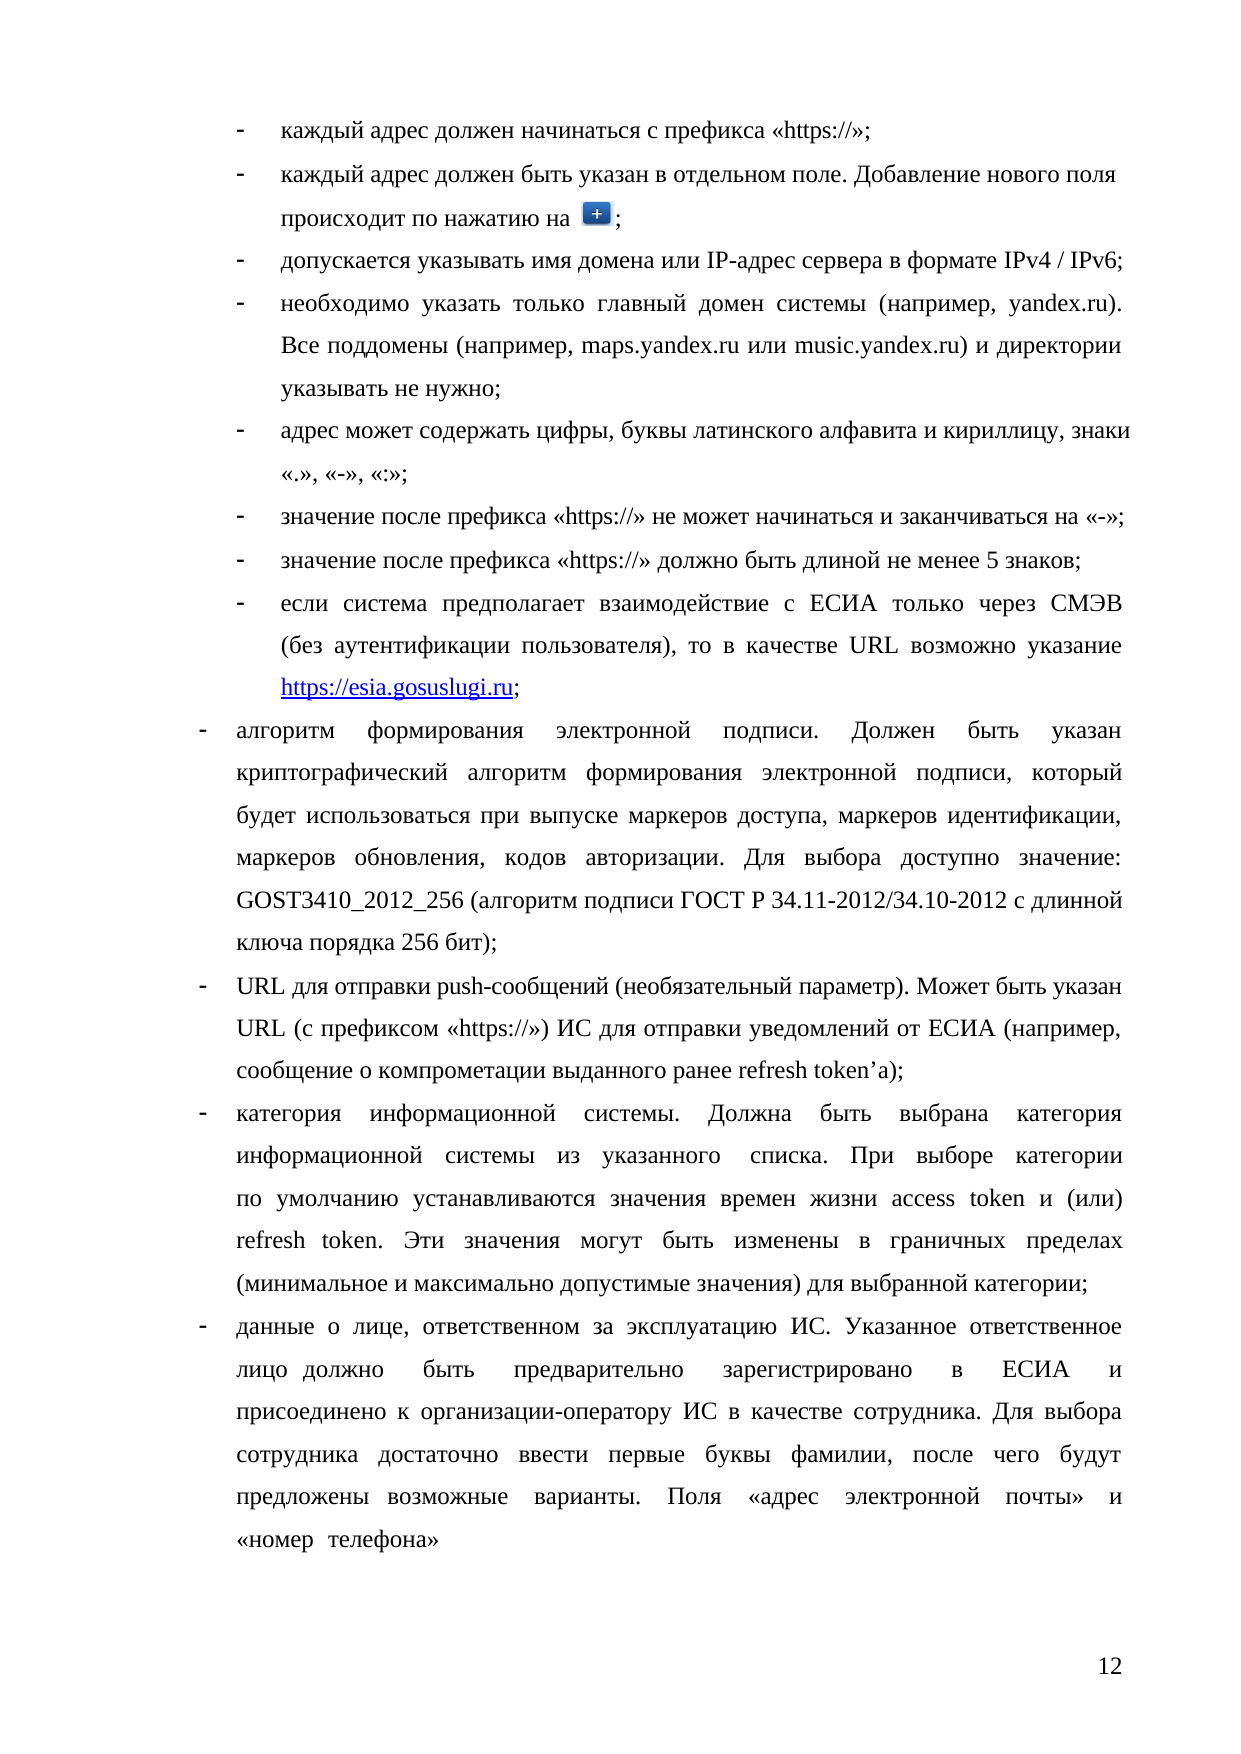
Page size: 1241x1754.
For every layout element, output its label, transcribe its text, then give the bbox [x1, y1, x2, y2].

list алгоритм формирования электронной подписи. Должен быть указан криптографический алгоритм формирования электронной подписи, который будет использоваться при выпуске маркеров доступа, маркеров идентификации, маркеров обновления, кодов авторизации. Для выбора доступно значение: GOST3410_2012_256 (алгоритм подписи ГОСТ Р 34.11-2012/34.10-2012 с длинной ключа порядка 256 бит); [198, 715, 1122, 956]
list если система предполагает взаимодействие с ЕСИА только через СМЭВ (без аутентификации пользователя), то в качестве URL возможно указание https://esia.gosuslugi.ru; [236, 588, 1122, 701]
list каждый адрес должен быть указан в отдельном поле. Добавление нового поля происходит по нажатию на ; [236, 159, 1122, 231]
list данные о лице, ответственном за эксплуатацию ИС. Указанное ответственное лицо должно быть предварительно зарегистрировано в ЕСИА и присоединено к организации-оператору ИС в качестве сотрудника. Для выбора сотрудника достаточно ввести первые буквы фамилии, после чего будут предложены возможные варианты. Поля «адрес электронной почты» и «номер телефона» [198, 1311, 1122, 1552]
list значение после префикса «https://» не может начинаться и заканчиваться на «-»; [236, 501, 1240, 530]
list необходимо указать только главный домен системы (например, yandex.ru). Все поддомены (например, maps.yandex.ru или music.yandex.ru) и директории указывать не нужно; [236, 288, 1122, 401]
list категория информационной системы. Должна быть выбрана категория информационной системы из указанного списка. При выборе категории по умолчанию устанавливаются значения времен жизни access token и (или) refresh token. Эти значения могут быть изменены в граничных пределах (минимальное и максимально допустимые значения) для выбранной категории; [198, 1098, 1123, 1297]
picture [580, 201, 615, 226]
text «.», «-», «:»; [281, 458, 1240, 487]
list значение после префикса «https://» должно быть длиной не менее 5 знаков; [236, 545, 1240, 573]
list URL для отправки push-сообщений (необязательный параметр). Может быть указан URL (с префиксом «https://») ИС для отправки уведомлений от ЕСИА (например, сообщение о компрометации выданного ранее refresh token’а); [198, 971, 1122, 1084]
list адрес может содержать цифры, буквы латинского алфавита и кириллицу, знаки [236, 415, 1240, 444]
list каждый адрес должен начинаться с префикса «https://»; [236, 116, 1240, 144]
list допускается указывать имя домена или IP-адрес сервера в формате IPv4 / IPv6; [236, 245, 1240, 274]
